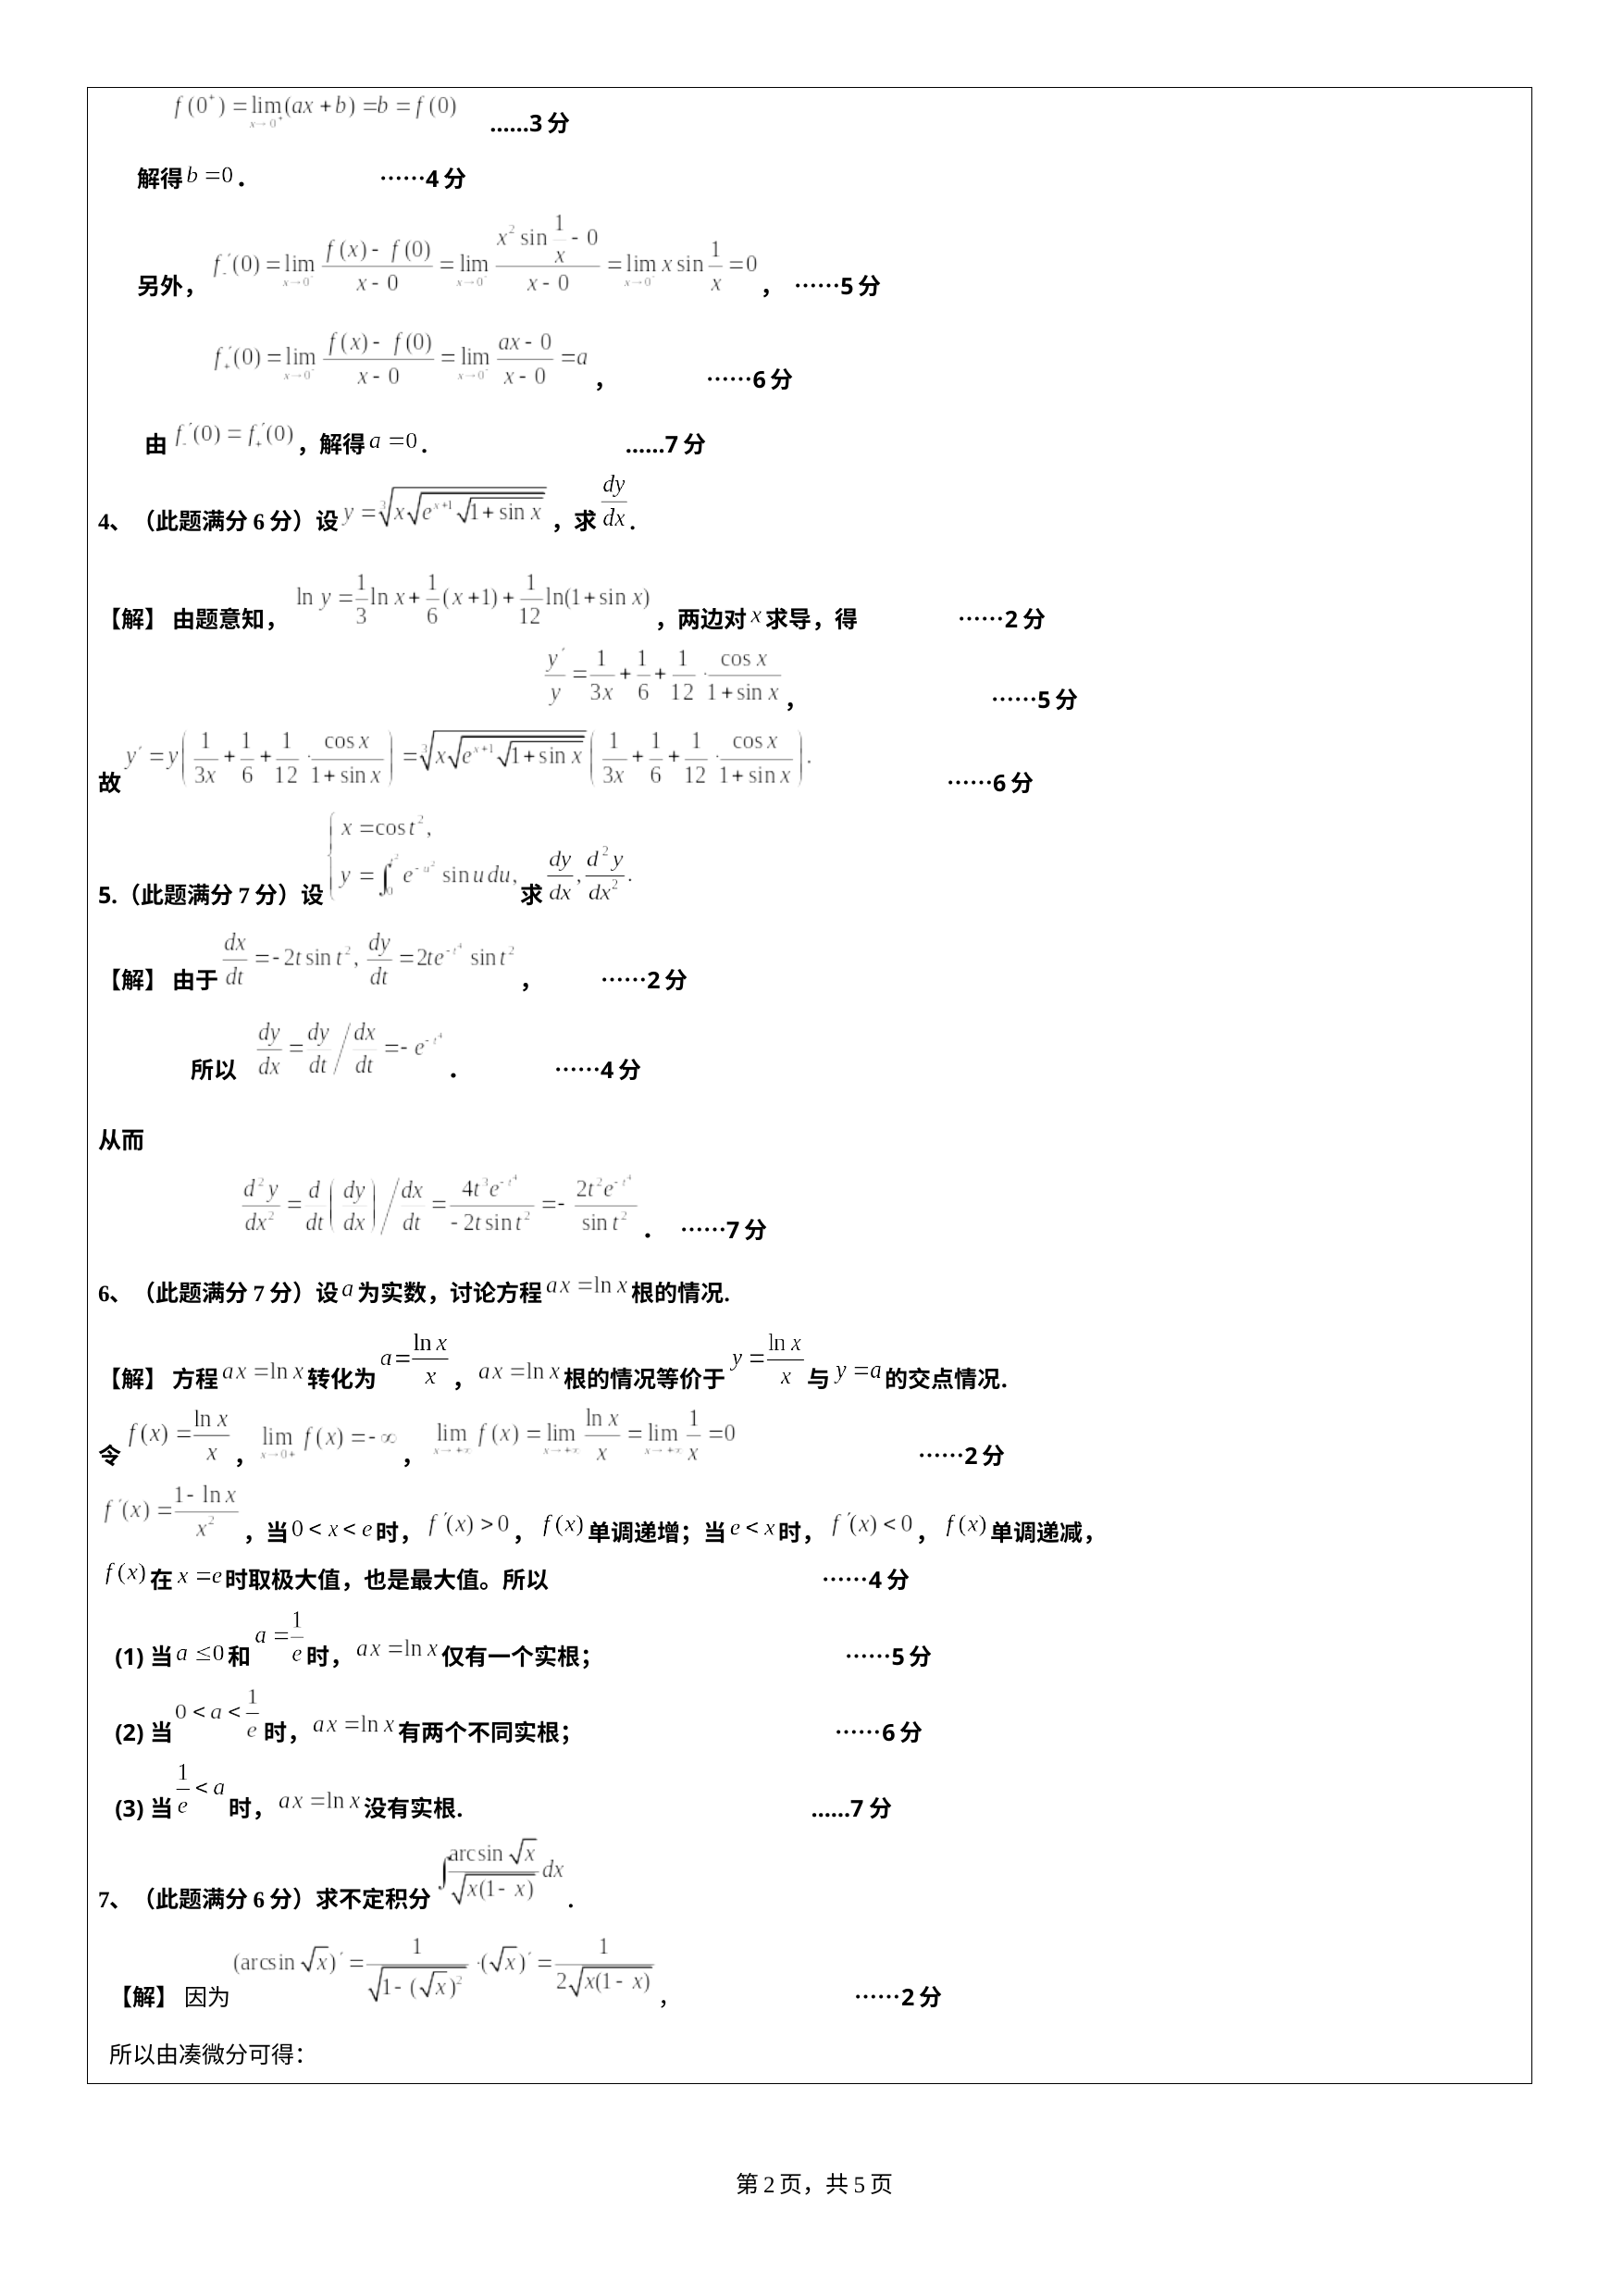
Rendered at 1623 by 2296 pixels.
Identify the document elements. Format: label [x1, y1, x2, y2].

table_header [88, 88, 1531, 2083]
